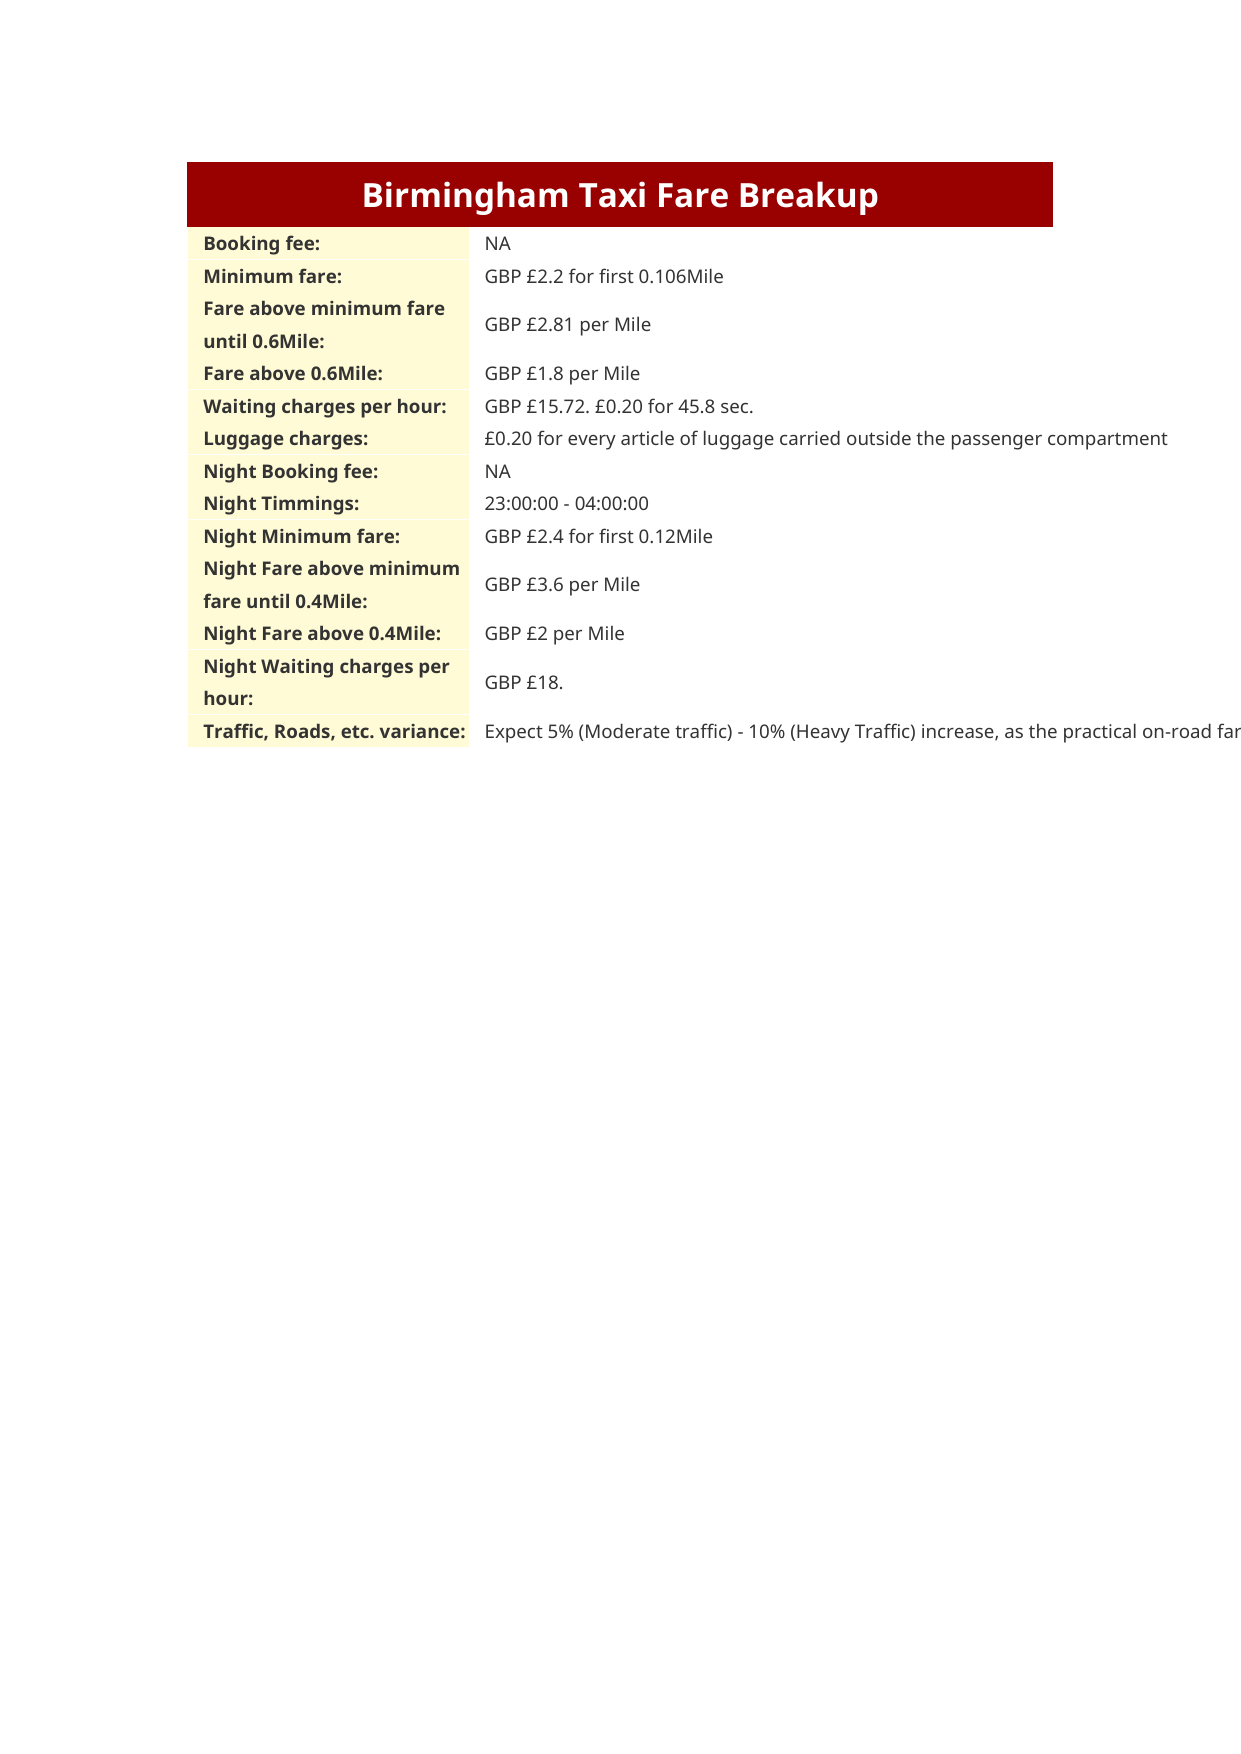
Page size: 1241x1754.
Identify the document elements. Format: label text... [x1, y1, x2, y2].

table_cell Fare above minimum fare until 0.6Mile: [188, 292, 469, 357]
table_cell Night Timmings: [188, 487, 469, 519]
table_cell GBP £3.6 per Mile [469, 552, 1240, 617]
table_cell 23:00:00 - 04:00:00 [469, 487, 1240, 519]
table_cell Minimum fare: [188, 260, 469, 292]
table_cell Booking fee: [188, 227, 469, 259]
table_cell Night Fare above minimum fare until 0.4Mile: [188, 552, 469, 617]
table_cell GBP £1.8 per Mile [469, 357, 1240, 389]
table_cell GBP £18. [469, 650, 1240, 714]
table_cell Fare above 0.6Mile: [188, 357, 469, 389]
table_cell NA [469, 227, 1240, 259]
table_cell GBP £2.81 per Mile [469, 292, 1240, 357]
table_cell Expect 5% (Moderate traffic) - 10% (Heavy Traffic) increase, as the practical on-road fare. [469, 715, 1240, 747]
table_cell NA [469, 455, 1240, 487]
table_cell GBP £2 per Mile [469, 617, 1240, 649]
table_cell Luggage charges: [188, 422, 469, 454]
table_cell GBP £15.72. £0.20 for 45.8 sec. [469, 390, 1240, 422]
table_cell Night Booking fee: [188, 455, 469, 487]
table_cell GBP £2.4 for first 0.12Mile [469, 520, 1240, 552]
table_cell Night Minimum fare: [188, 520, 469, 552]
table_cell Night Waiting charges per hour: [188, 650, 469, 714]
table_cell Traffic, Roads, etc. variance: [188, 715, 469, 747]
table_cell Night Fare above 0.4Mile: [188, 617, 469, 649]
text Birmingham Taxi Fare Breakup [187, 162, 1053, 227]
table_cell £0.20 for every article of luggage carried outside the passenger compartment [469, 422, 1240, 454]
table_cell GBP £2.2 for first 0.106Mile [469, 260, 1240, 292]
table_cell Waiting charges per hour: [188, 390, 469, 422]
